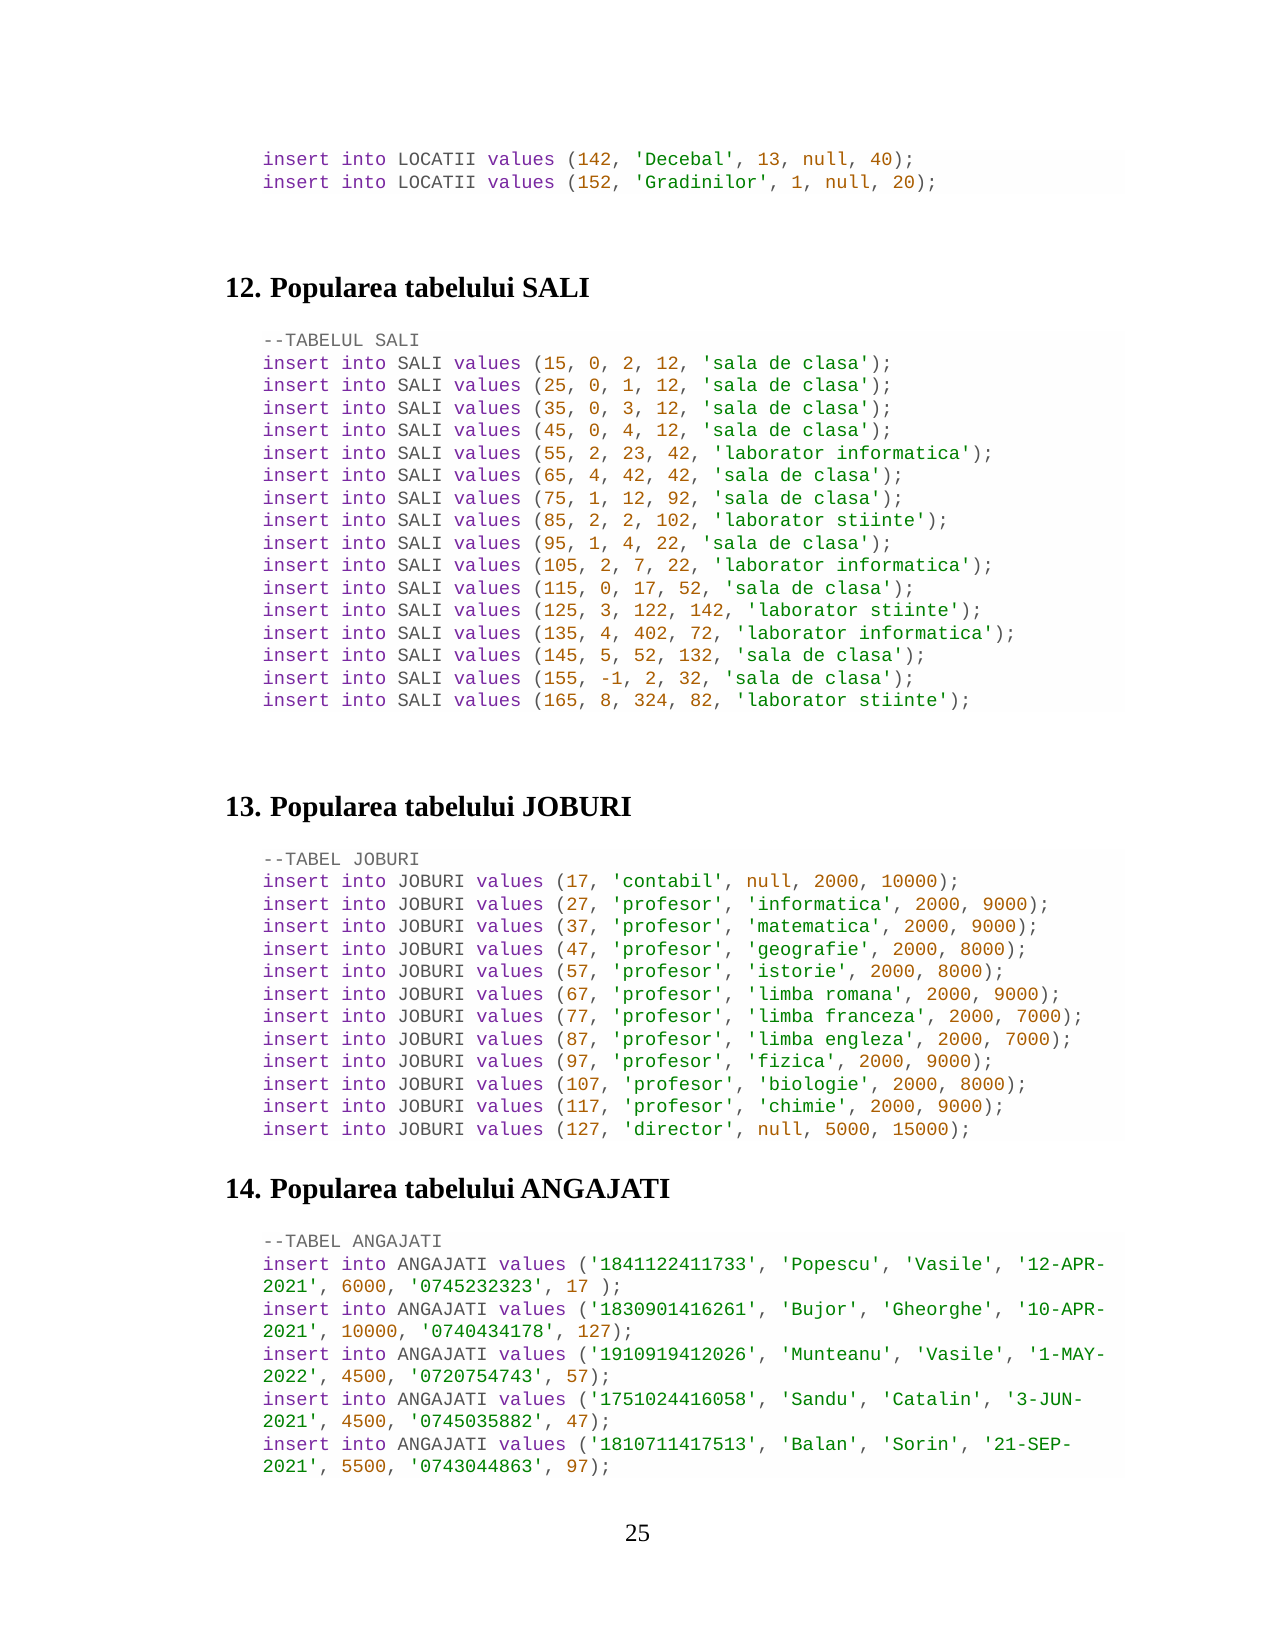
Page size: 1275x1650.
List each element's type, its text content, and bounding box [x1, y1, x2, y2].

text Popularea tabelului JOBURI [225, 789, 1125, 823]
text Popularea tabelului SALI [225, 271, 1125, 304]
text --TABELUL SALI insert into SALI values (15, 0, 2, 12, 'sala de clasa'); insert into SALI values (25, 0, 1, 12, 'sala de clasa'); insert into SALI values (35, 0, 3, 12, 'sala de clasa'); insert into SALI values (45, 0, 4, 12, 'sala de clasa'); insert into SALI values (55, 2, 23, 42, 'laborator informatica'); insert into SALI values (65, 4, 42, 42, 'sala de clasa'); insert into SALI values (75, 1, 12, 92, 'sala de clasa'); insert into SALI values (85, 2, 2, 102, 'laborator stiinte'); insert into SALI values (95, 1, 4, 22, 'sala de clasa'); insert into SALI values (105, 2, 7, 22, 'laborator informatica'); insert into SALI values (115, 0, 17, 52, 'sala de clasa'); insert into SALI values (125, 3, 122, 142, 'laborator stiinte'); insert into SALI values (135, 4, 402, 72, 'laborator informatica'); insert into SALI values (145, 5, 52, 132, 'sala de clasa'); insert into SALI values (155, -1, 2, 32, 'sala de clasa'); insert into SALI values (165, 8, 324, 82, 'laborator stiinte'); [262, 331, 1125, 712]
text --TABEL JOBURI insert into JOBURI values (17, 'contabil', null, 2000, 10000); insert into JOBURI values (27, 'profesor', 'informatica', 2000, 9000); insert into JOBURI values (37, 'profesor', 'matematica', 2000, 9000); insert into JOBURI values (47, 'profesor', 'geografie', 2000, 8000); insert into JOBURI values (57, 'profesor', 'istorie', 2000, 8000); insert into JOBURI values (67, 'profesor', 'limba romana', 2000, 9000); insert into JOBURI values (77, 'profesor', 'limba franceza', 2000, 7000); insert into JOBURI values (87, 'profesor', 'limba engleza', 2000, 7000); insert into JOBURI values (97, 'profesor', 'fizica', 2000, 9000); insert into JOBURI values (107, 'profesor', 'biologie', 2000, 8000); insert into JOBURI values (117, 'profesor', 'chimie', 2000, 9000); insert into JOBURI values (127, 'director', null, 5000, 15000); [262, 849, 1125, 1141]
text Popularea tabelului ANGAJATI [225, 1171, 1125, 1205]
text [262, 1232, 1125, 1478]
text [262, 150, 1125, 194]
